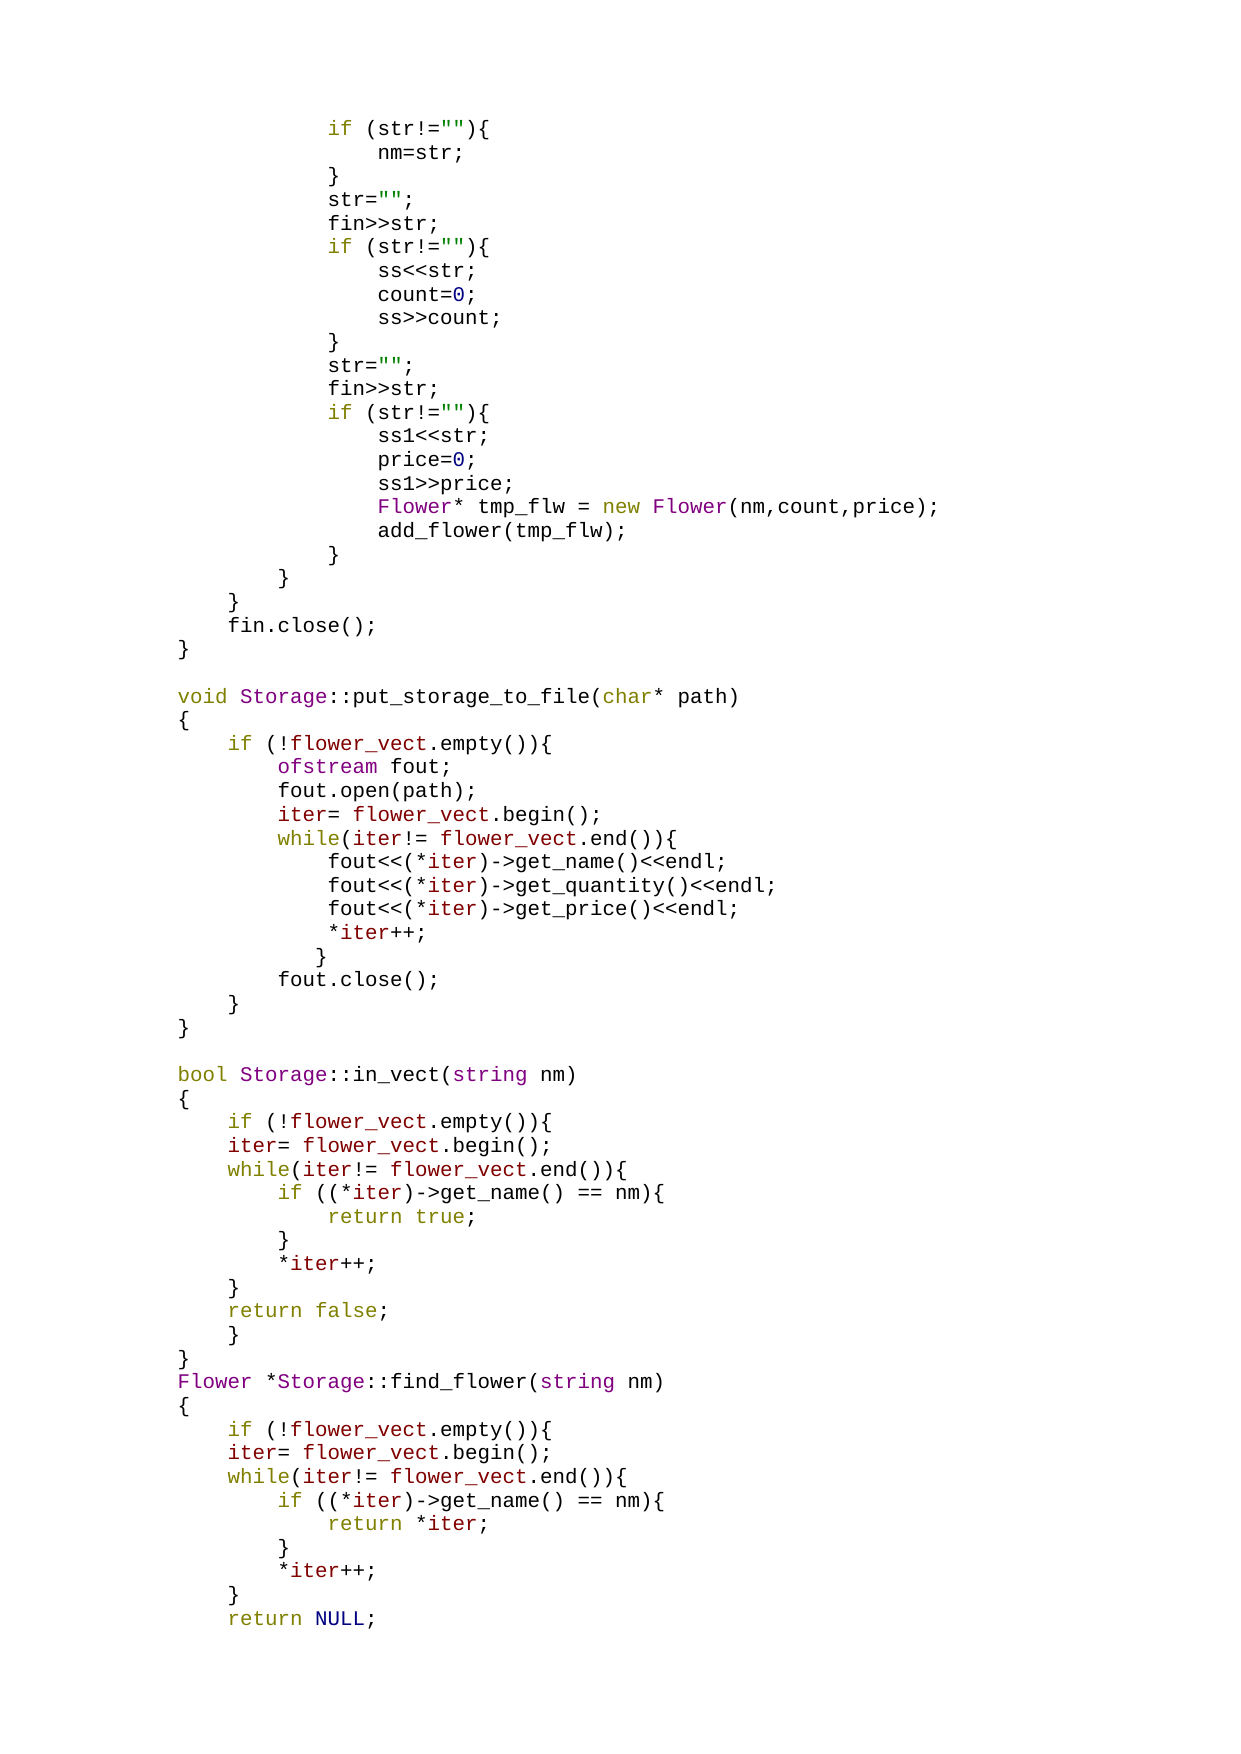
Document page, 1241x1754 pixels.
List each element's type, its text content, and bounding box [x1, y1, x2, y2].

text } [177, 544, 1152, 567]
text Flower *Storage::find_flower(string nm) [177, 1371, 1152, 1395]
text iter= flower_vect.begin(); [177, 804, 1152, 827]
text ss1>>price; [177, 473, 1152, 496]
text } [177, 591, 1152, 615]
text if (!flower_vect.empty()){ [177, 1419, 1152, 1442]
text } [177, 1277, 1152, 1300]
text fout<<(*iter)->get_quantity()<<endl; [177, 875, 1152, 898]
text *iter++; [177, 922, 1152, 946]
text ofstream fout; [177, 757, 1152, 780]
text } [177, 1584, 1152, 1608]
text fout.close(); [177, 969, 1152, 993]
text while(iter!= flower_vect.end()){ [177, 827, 1152, 851]
text } [177, 946, 1152, 969]
text fin>>str; [177, 213, 1152, 236]
text count=0; [177, 284, 1152, 307]
text *iter++; [177, 1561, 1152, 1584]
text if ((*iter)->get_name() == nm){ [177, 1489, 1152, 1513]
text Flower* tmp_flw = new Flower(nm,count,price); [177, 496, 1152, 520]
text while(iter!= flower_vect.end()){ [177, 1158, 1152, 1182]
text if (str!=""){ [177, 236, 1152, 260]
text add_flower(tmp_flw); [177, 520, 1152, 544]
text iter= flower_vect.begin(); [177, 1442, 1152, 1466]
text ss<<str; [177, 260, 1152, 284]
text } [177, 1017, 1152, 1040]
text fin>>str; [177, 378, 1152, 402]
text if (str!=""){ [177, 118, 1152, 142]
text if (!flower_vect.empty()){ [177, 1111, 1152, 1135]
text if (!flower_vect.empty()){ [177, 733, 1152, 757]
text } [177, 1324, 1152, 1348]
text } [177, 165, 1152, 189]
text while(iter!= flower_vect.end()){ [177, 1466, 1152, 1489]
text fout<<(*iter)->get_name()<<endl; [177, 851, 1152, 875]
text return *iter; [177, 1513, 1152, 1537]
text if ((*iter)->get_name() == nm){ [177, 1182, 1152, 1206]
text return NULL; [177, 1608, 1152, 1631]
text } [177, 638, 1152, 662]
text } [177, 1229, 1152, 1253]
text { [177, 709, 1152, 733]
text str=""; [177, 189, 1152, 213]
text } [177, 993, 1152, 1017]
text nm=str; [177, 142, 1152, 165]
text } [177, 1537, 1152, 1561]
text price=0; [177, 449, 1152, 473]
text ss>>count; [177, 307, 1152, 331]
text fout.open(path); [177, 780, 1152, 804]
text } [177, 567, 1152, 591]
text { [177, 1088, 1152, 1111]
text } [177, 1348, 1152, 1371]
text fin.close(); [177, 615, 1152, 638]
text } [177, 331, 1152, 354]
text bool Storage::in_vect(string nm) [177, 1064, 1152, 1088]
text fout<<(*iter)->get_price()<<endl; [177, 898, 1152, 922]
text *iter++; [177, 1253, 1152, 1277]
text void Storage::put_storage_to_file(char* path) [177, 686, 1152, 709]
text iter= flower_vect.begin(); [177, 1135, 1152, 1158]
text { [177, 1395, 1152, 1419]
text if (str!=""){ [177, 402, 1152, 426]
text ss1<<str; [177, 426, 1152, 449]
text return true; [177, 1206, 1152, 1229]
text return false; [177, 1300, 1152, 1324]
text str=""; [177, 354, 1152, 378]
